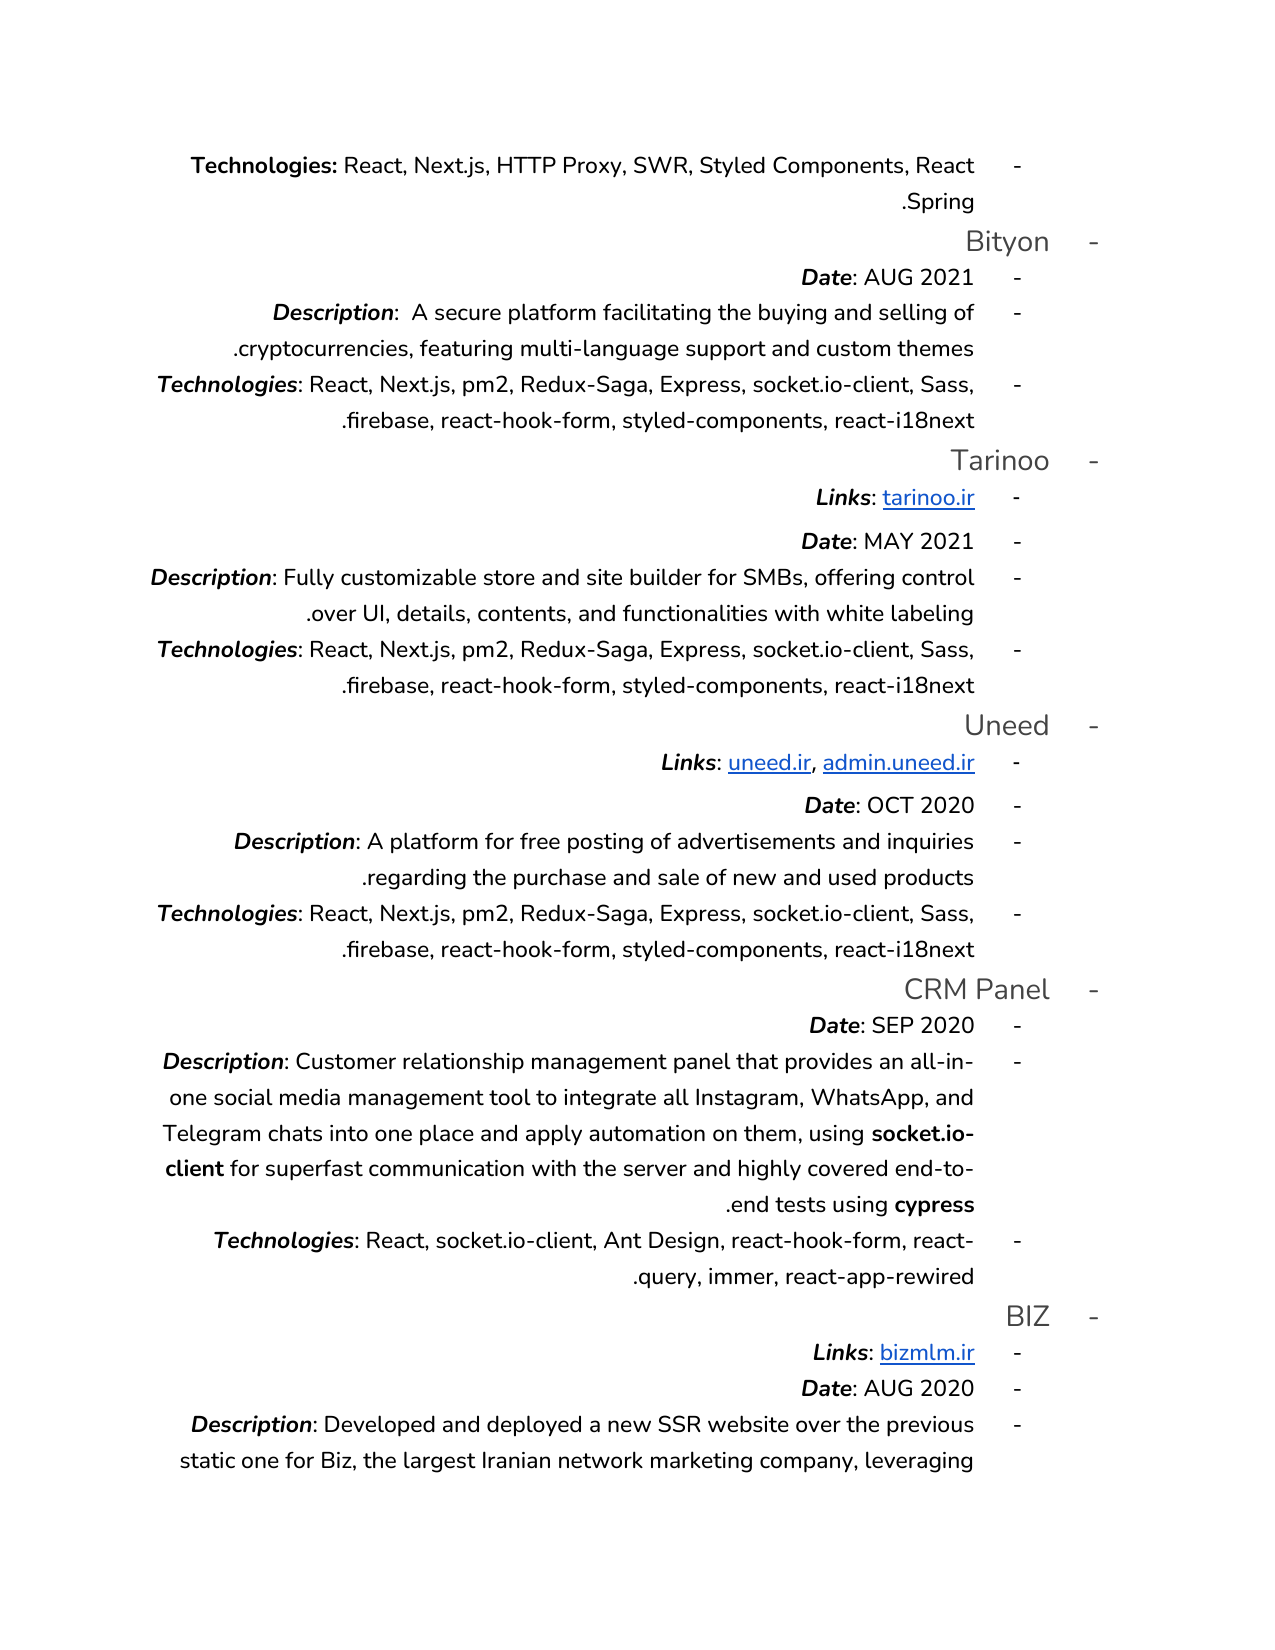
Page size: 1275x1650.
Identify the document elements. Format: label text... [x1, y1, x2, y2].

list Date: MAY 2021 [150, 526, 1012, 557]
subtitle Bityon [150, 222, 1087, 262]
list Links: tarinoo.ir [150, 481, 1012, 520]
list Links: bizmlm.ir [150, 1337, 1012, 1368]
list Technologies: React, Next.js, HTTP Proxy, SWR, Styled Components, React Spring. [150, 150, 1012, 217]
list Technologies: React, Next.js, pm2, Redux-Saga, Express, socket.io-client, Sass, firebase, react-hook-form, styled-components, react-i18next. [150, 634, 1012, 701]
subtitle Tarinoo [150, 441, 1087, 481]
list Technologies: React, Next.js, pm2, Redux-Saga, Express, socket.io-client, Sass, firebase, react-hook-form, styled-components, react-i18next. [150, 898, 1012, 965]
subtitle CRM Panel [150, 970, 1087, 1010]
list Date: AUG 2021 [150, 262, 1012, 293]
list Technologies: React, Next.js, pm2, Redux-Saga, Express, socket.io-client, Sass, firebase, react-hook-form, styled-components, react-i18next. [150, 369, 1012, 437]
list Description: A secure platform facilitating the buying and selling of cryptocurrencies, featuring multi-language support and custom themes. [150, 298, 1012, 365]
list Technologies: React, socket.io-client, Ant Design, react-hook-form, react-query, immer, react-app-rewired. [150, 1226, 1012, 1293]
list Date: SEP 2020 [150, 1010, 1012, 1041]
list Description: A platform for free posting of advertisements and inquiries regarding the purchase and sale of new and used products. [150, 826, 1012, 893]
list Date: OCT 2020 [150, 790, 1012, 822]
subtitle Uneed [150, 706, 1087, 746]
list Description: Fully customizable store and site builder for SMBs, offering control over UI, details, contents, and functionalities with white labeling. [150, 562, 1012, 629]
list Description: Customer relationship management panel that provides an all-in-one social media management tool to integrate all Instagram, WhatsApp, and Telegram chats into one place and apply automation on them, using socket.io-client for superfast communication with the server and highly covered end-to-end tests using cypress. [150, 1046, 1012, 1221]
list Links: uneed.ir, admin.uneed.ir [150, 746, 1012, 784]
subtitle BIZ [150, 1297, 1087, 1337]
list Date: AUG 2020 [150, 1373, 1012, 1404]
